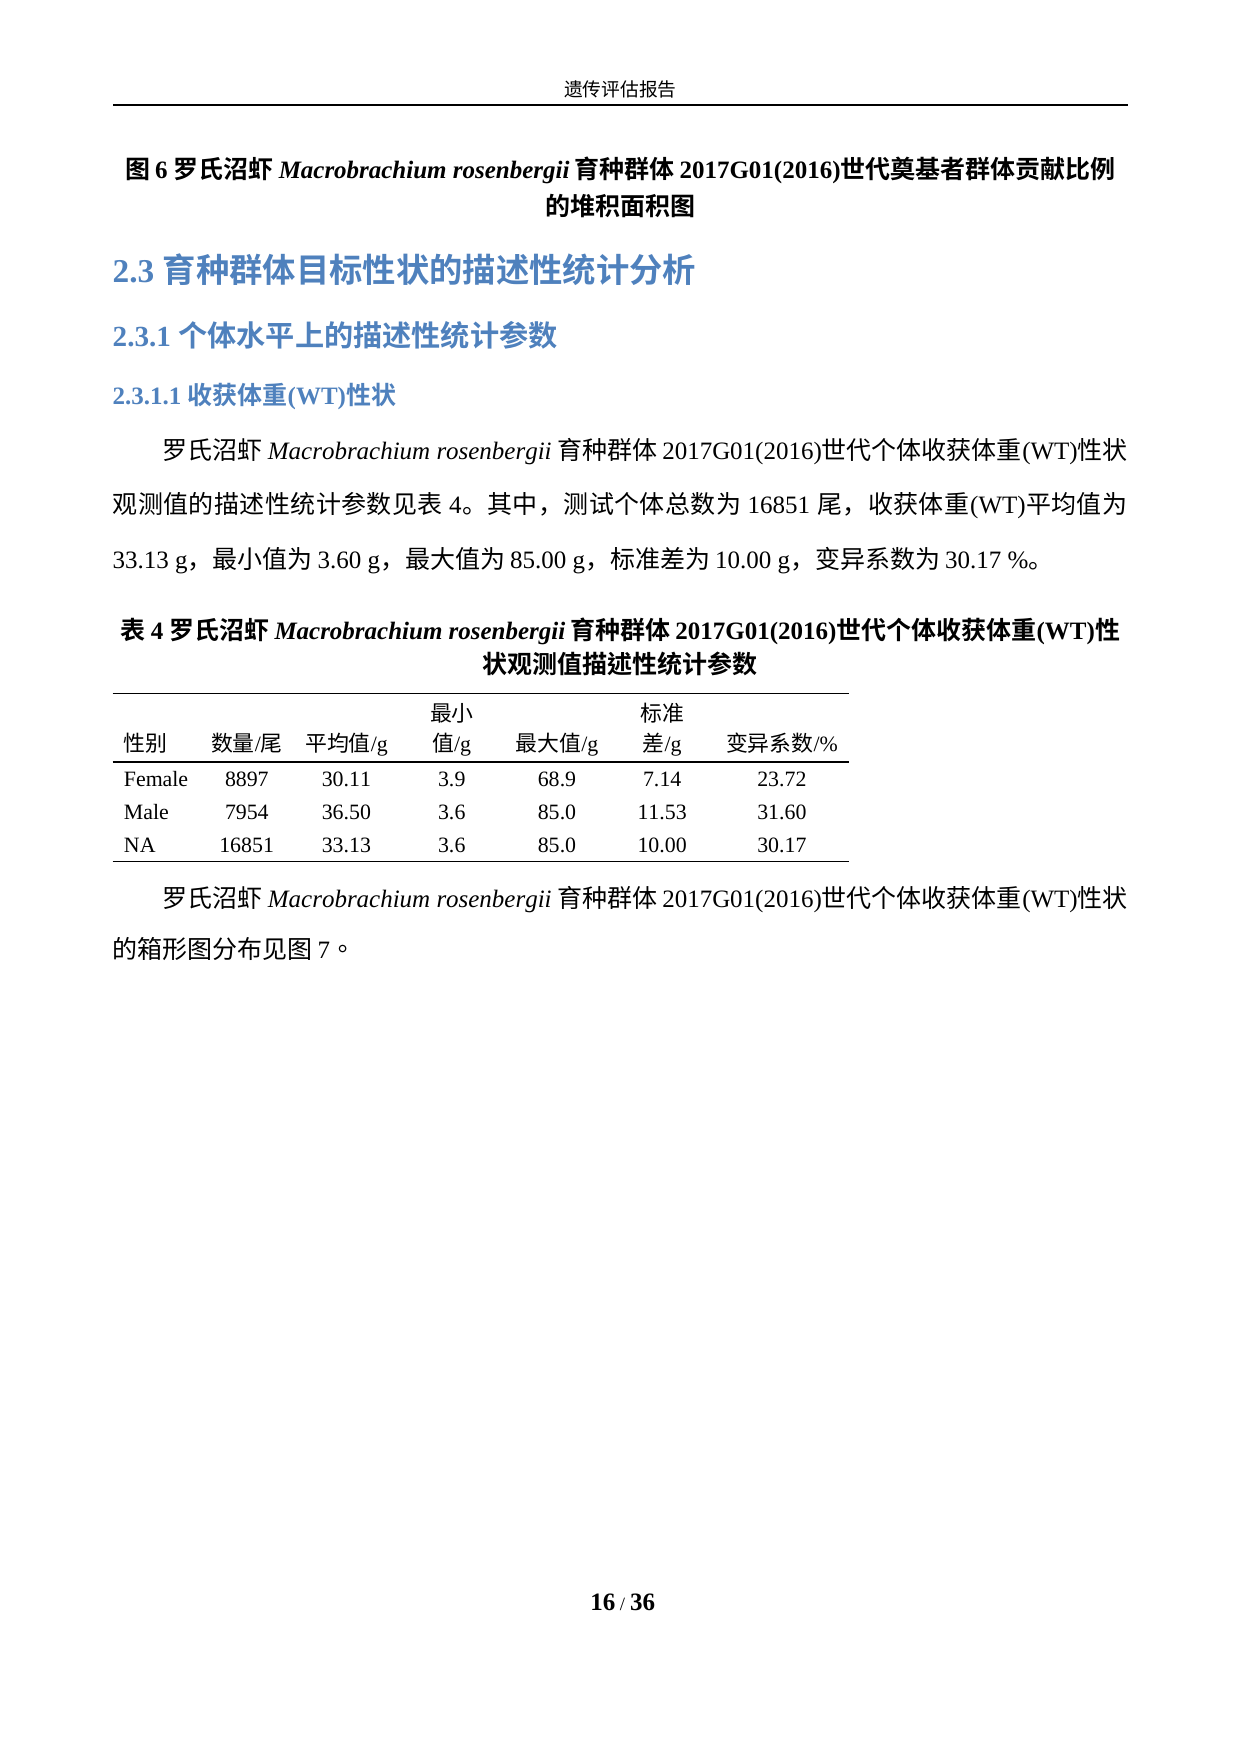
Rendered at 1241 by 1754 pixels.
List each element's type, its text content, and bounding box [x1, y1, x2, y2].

table_cell 10.00 [609, 828, 714, 861]
text 罗氏沼虾Macrobrachium rosenbergii育种群体2017G01(2016)世代个体收获体重(WT)性状观测值的描述性统计参数见表4。其中，测试个体总数为16851 尾，收获体重(WT)平均值为33.13 g，最小值为3.60 g，最大值为85.00 g，标准差为10.00 g，变异系数为30.17 %。 [112, 431, 1128, 576]
table_cell 23.72 [715, 763, 849, 795]
table_header 变异系数/% [715, 694, 849, 761]
table_cell Female [113, 763, 199, 795]
table_cell 33.13 [294, 828, 399, 861]
table_header 性别 [113, 694, 199, 761]
subtitle 图6 罗氏沼虾Macrobrachium rosenbergii育种群体2017G01(2016)世代奠基者群体贡献比例的堆积面积图 [112, 150, 1128, 222]
table_cell 30.17 [715, 828, 849, 861]
table_header 最小值/g [399, 694, 504, 761]
text 表4 罗氏沼虾Macrobrachium rosenbergii育种群体2017G01(2016)世代个体收获体重(WT)性状观测值描述性统计参数 [112, 612, 1128, 681]
table_cell 7954 [199, 795, 294, 828]
subtitle 2.3.1 个体水平上的描述性统计参数 [112, 312, 1128, 355]
table_cell 85.0 [504, 795, 609, 828]
table_cell 8897 [199, 763, 294, 795]
table_cell 11.53 [609, 795, 714, 828]
text 罗氏沼虾Macrobrachium rosenbergii育种群体2017G01(2016)世代个体收获体重(WT)性状的箱形图分布见图7。 [112, 881, 1128, 966]
table_cell 31.60 [715, 795, 849, 828]
table_cell 85.0 [504, 828, 609, 861]
table_header 数量/尾 [199, 694, 294, 761]
subtitle 2.3.1.1 收获体重(WT)性状 [112, 376, 1128, 412]
subtitle 2.3 育种群体目标性状的描述性统计分析 [112, 243, 1128, 292]
table_cell 7.14 [609, 763, 714, 795]
table_cell 3.9 [399, 763, 504, 795]
table_cell Male [113, 795, 199, 828]
table_cell 30.11 [294, 763, 399, 795]
table_cell NA [113, 828, 199, 861]
table_header 标准差/g [609, 694, 714, 761]
table_header 最大值/g [504, 694, 609, 761]
table_cell 3.6 [399, 828, 504, 861]
table_cell 3.6 [399, 795, 504, 828]
table_cell 16851 [199, 828, 294, 861]
table_cell 68.9 [504, 763, 609, 795]
table_cell 36.50 [294, 795, 399, 828]
table_header 平均值/g [294, 694, 399, 761]
